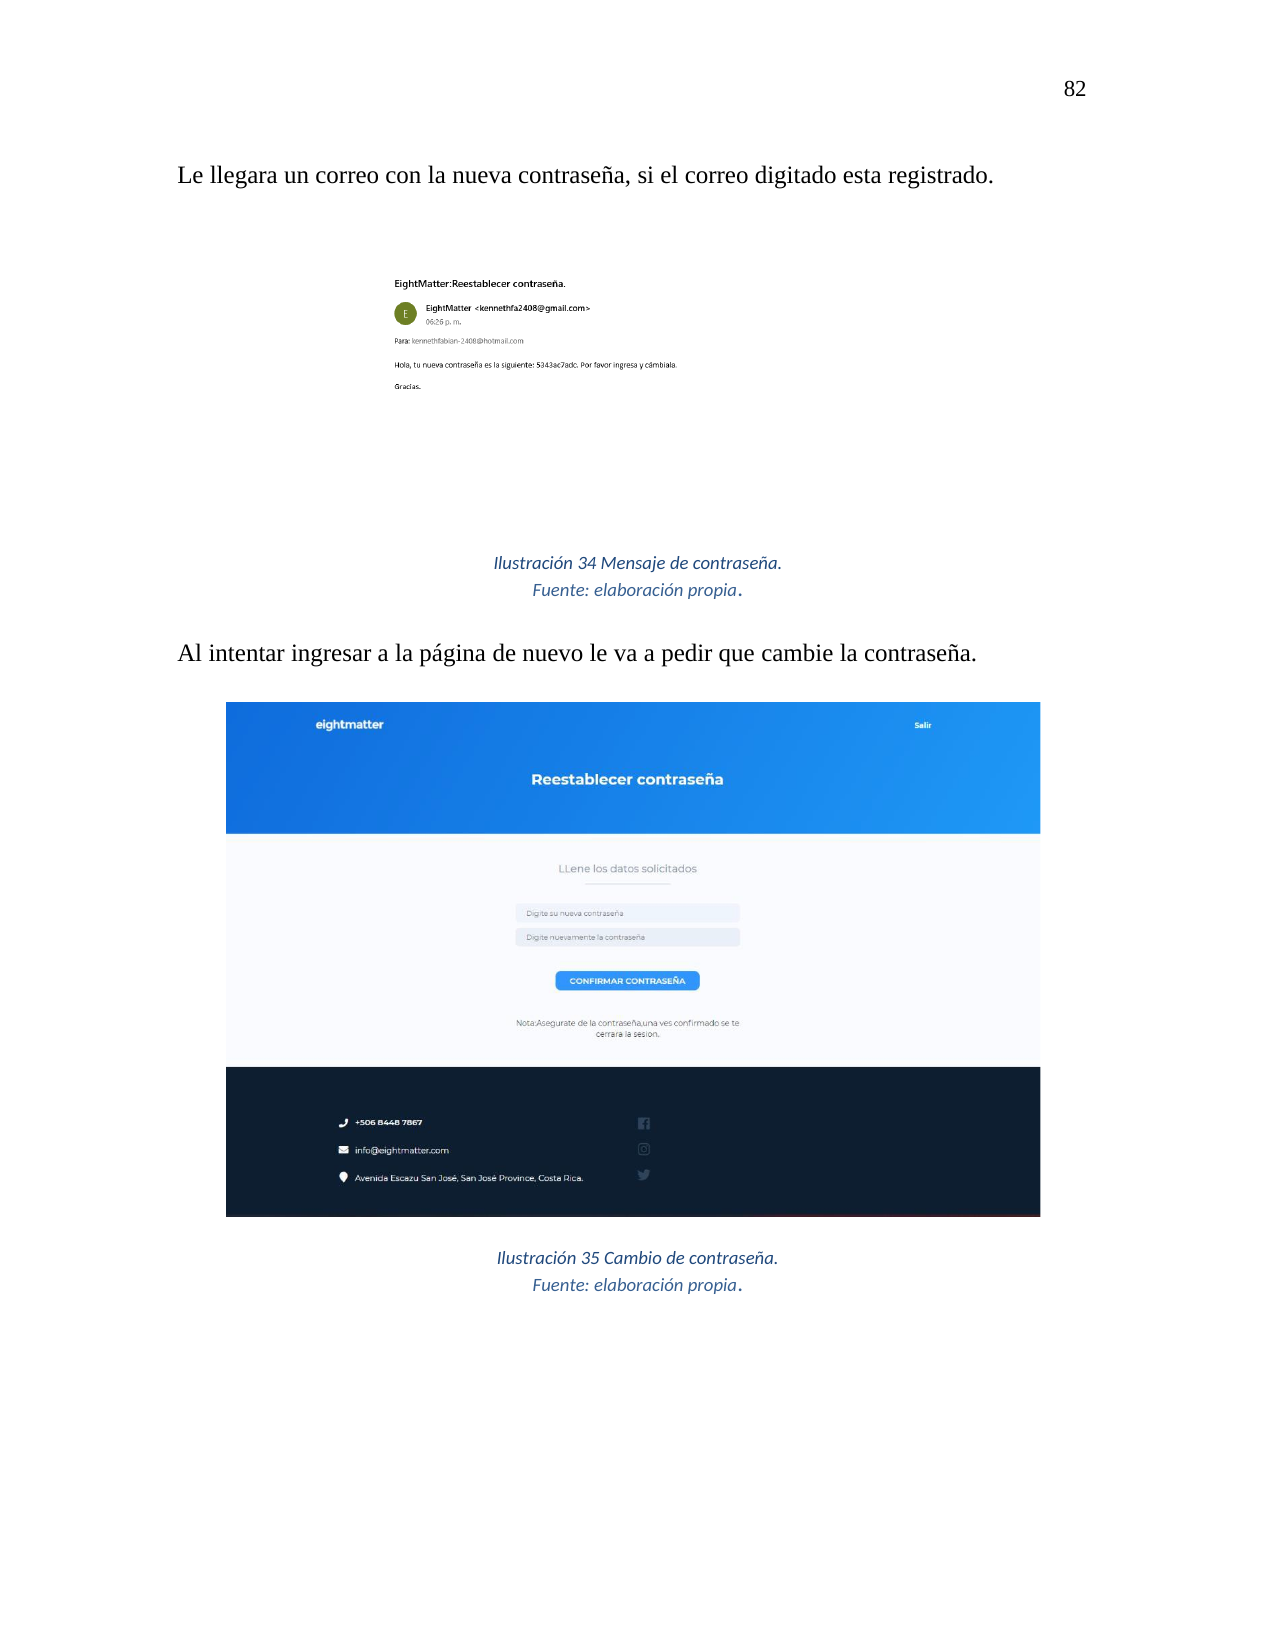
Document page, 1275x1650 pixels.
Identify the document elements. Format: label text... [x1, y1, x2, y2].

picture [394, 280, 677, 389]
text Al intentar ingresar a la página de nuevo le va a pedir que cambie la contraseña. [177, 638, 1275, 667]
text Fuente: elaboración propia. [176, 1269, 1100, 1297]
text Le llegara un correo con la nueva contraseña, si el correo digitado esta registrado. [177, 161, 1275, 189]
text Fuente: elaboración propia. [176, 574, 1100, 602]
picture [226, 702, 1041, 1217]
text Ilustración 34 Mensaje de contraseña. [176, 551, 1100, 574]
text Ilustración 35 Cambio de contraseña. [176, 1247, 1100, 1269]
